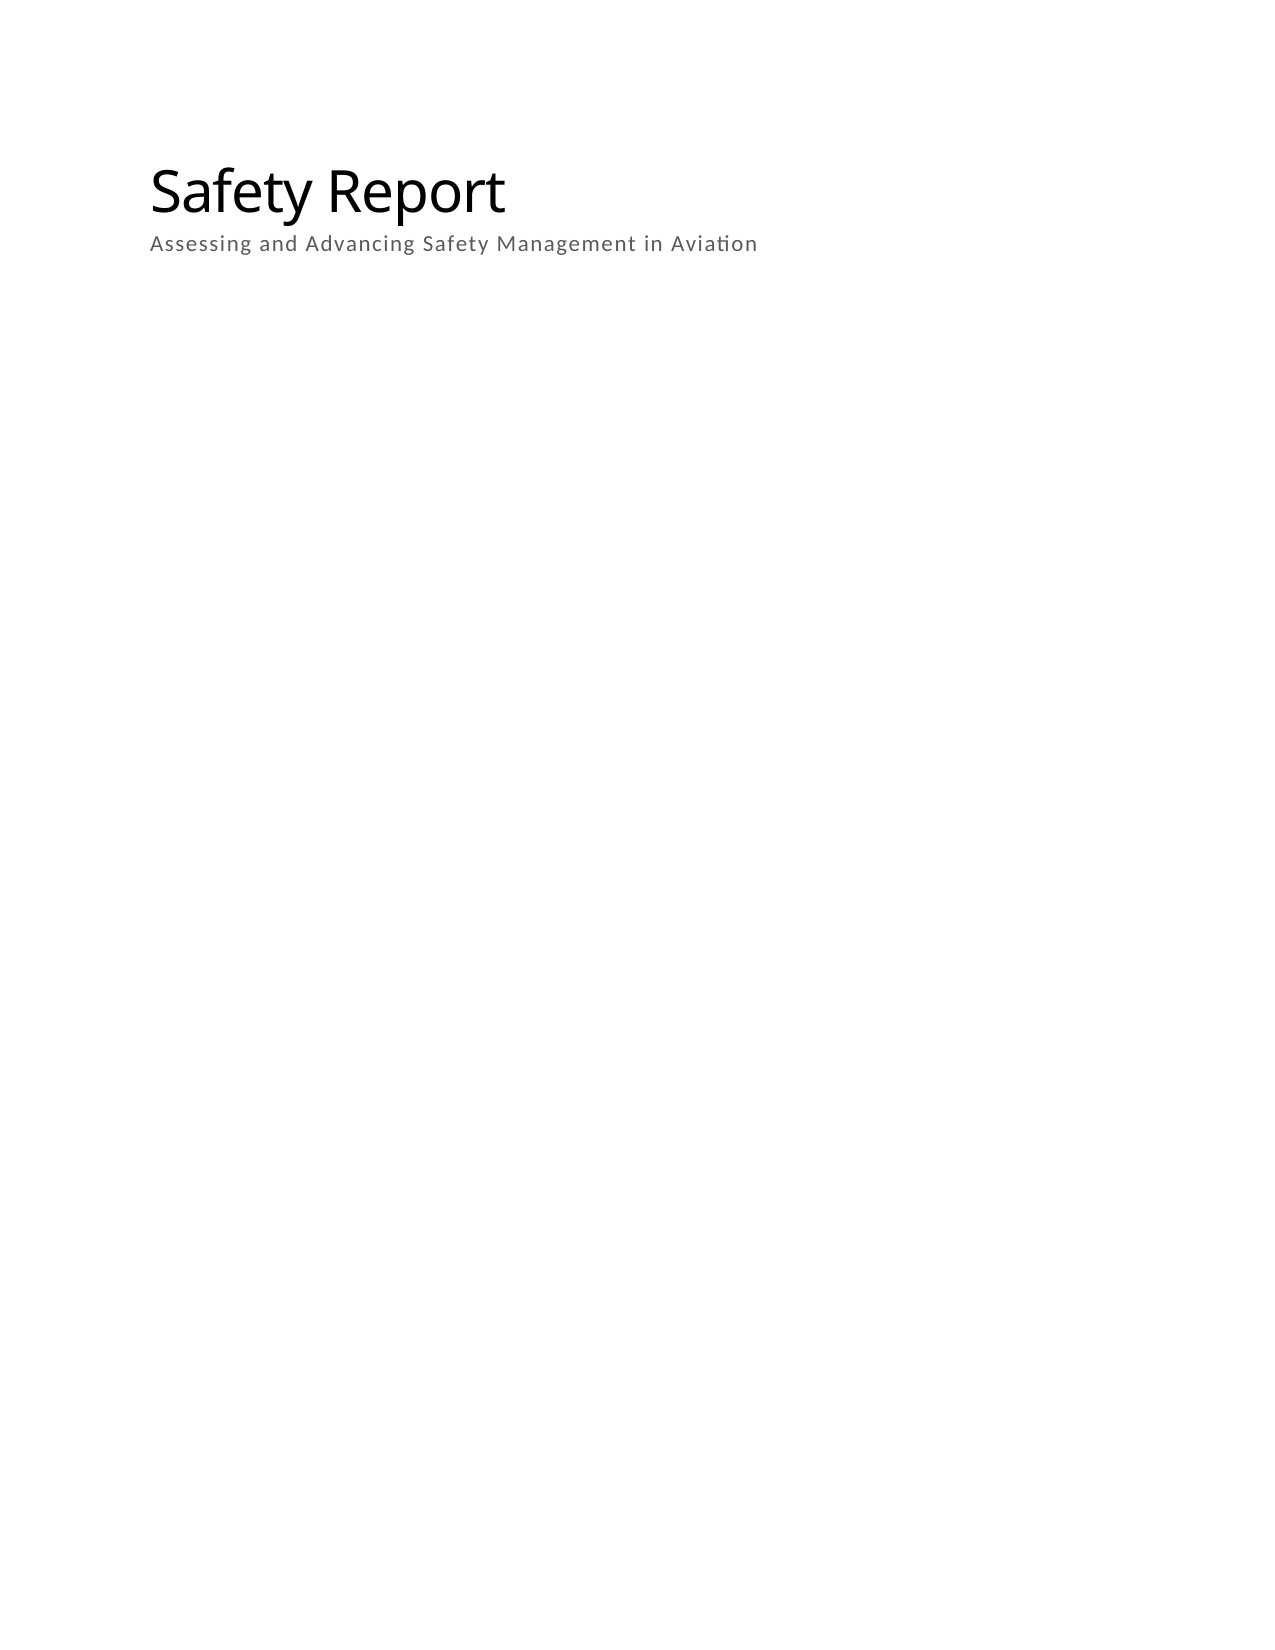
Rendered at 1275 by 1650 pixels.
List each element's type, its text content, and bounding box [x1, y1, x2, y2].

title Safety Report [150, 150, 1125, 229]
subtitle Assessing and Advancing Safety Management in Aviation [150, 229, 1125, 257]
